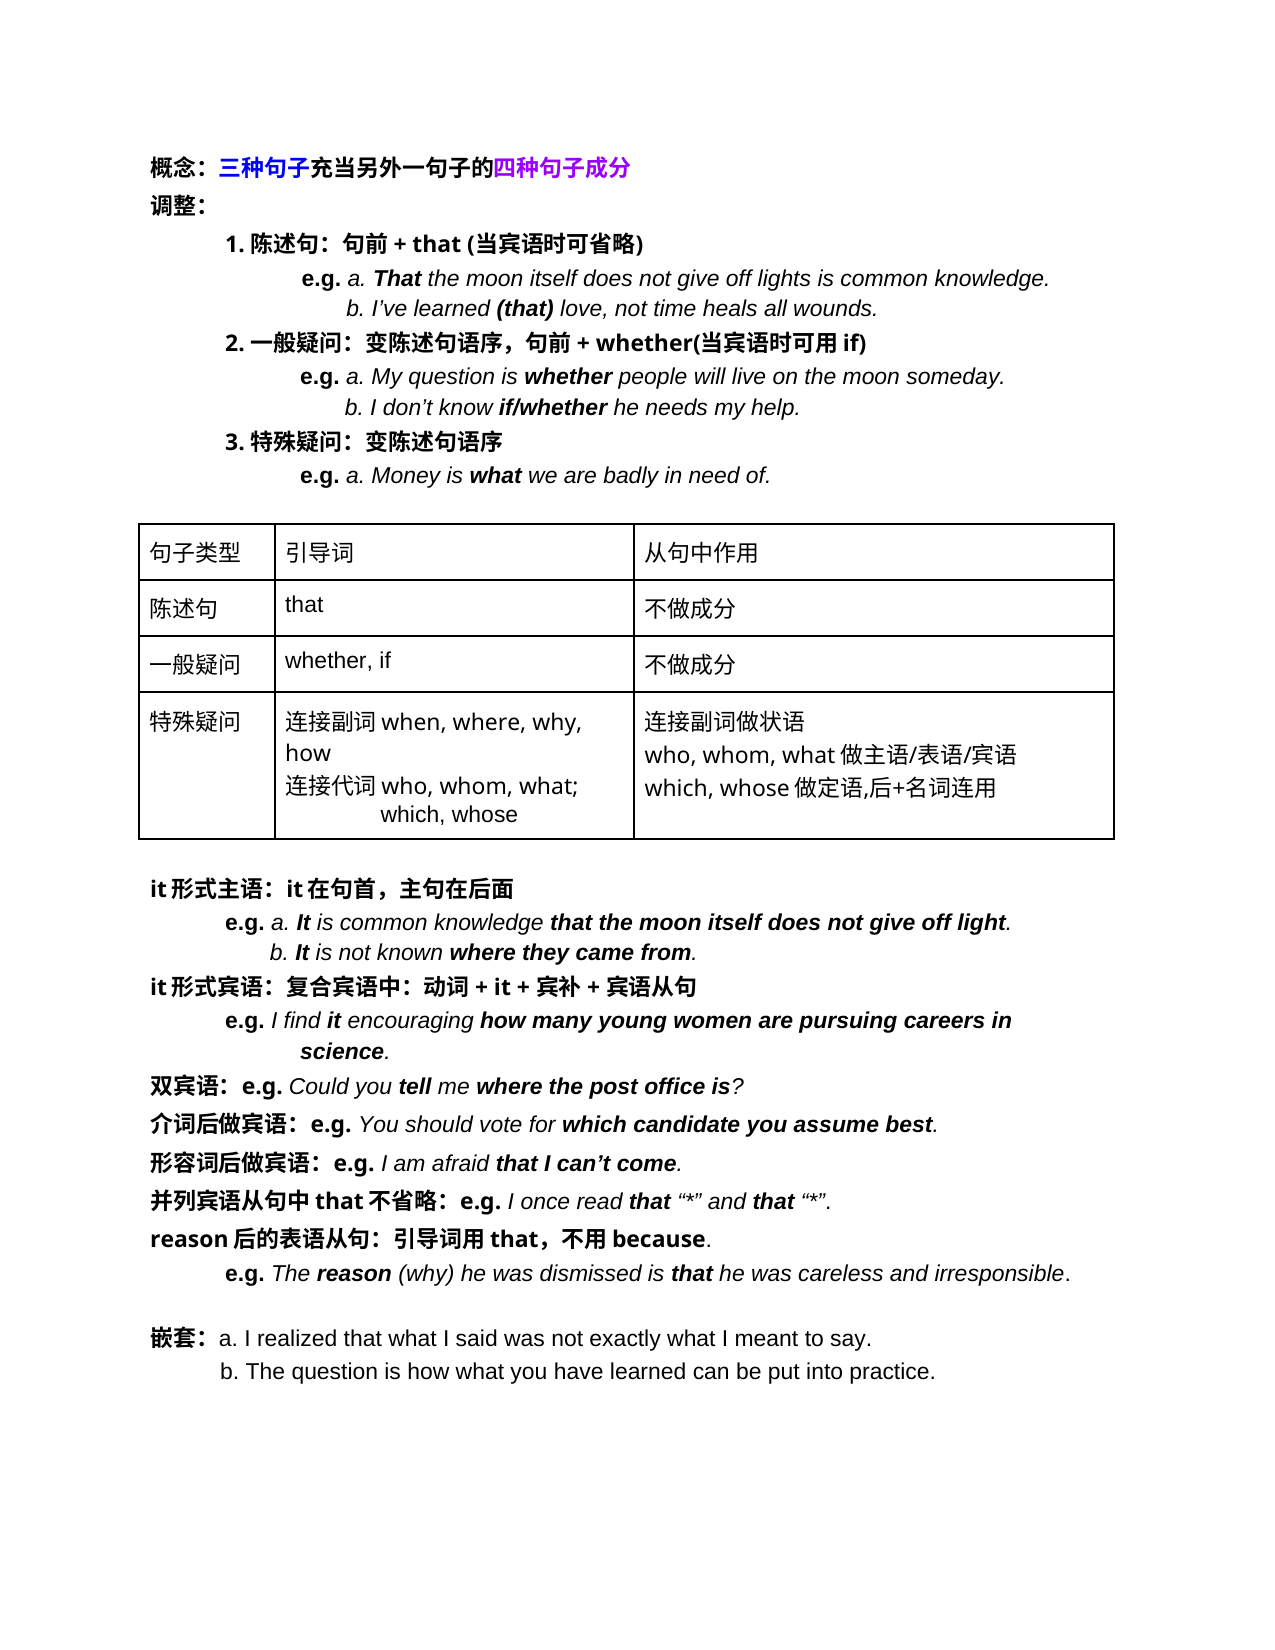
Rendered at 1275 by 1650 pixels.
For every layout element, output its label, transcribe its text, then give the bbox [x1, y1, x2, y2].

text e.g. The reason (why) he was dismissed is that he was careless and irresponsible. [225, 1259, 1125, 1286]
text 概念：三种句子充当另外一句子的四种句子成分 [150, 150, 1125, 183]
text e.g. a. That the moon itself does not give off lights is common knowledge. [225, 264, 1125, 291]
text 双宾语：e.g. Could you tell me where the post office is? [150, 1068, 1125, 1101]
text b. I’ve learned (that) love, not time heals all wounds. [225, 295, 1125, 321]
text 调整： [150, 188, 1125, 221]
table_cell whether, if [276, 637, 633, 691]
text e.g. a. My question is whether people will live on the moon someday. [300, 363, 1125, 390]
table_header 从句中作用 [635, 525, 1113, 579]
text b. The question is how what you have learned can be put into practice. [150, 1358, 1125, 1384]
table_cell 不做成分 [635, 637, 1113, 691]
text science. [300, 1038, 1125, 1064]
text reason后的表语从句：引导词用that，不用because. [150, 1221, 1125, 1254]
table_cell 连接副词when, where, why, how 连接代词who, whom, what; which, whose [276, 693, 633, 838]
table_cell 特殊疑问 [140, 693, 274, 838]
table_cell 不做成分 [635, 581, 1113, 635]
table_cell that [276, 581, 633, 635]
text 嵌套：a. I realized that what I said was not exactly what I meant to say. [150, 1320, 1125, 1353]
table_header 引导词 [276, 525, 633, 579]
text it形式主语：it在句首，主句在后面 [150, 870, 1125, 904]
text 3. 特殊疑问：变陈述句语序 [225, 424, 1125, 457]
text b. I don’t know if/whether he needs my help. [300, 393, 1125, 420]
text 形容词后做宾语：e.g. I am afraid that I can’t come. [150, 1144, 1125, 1178]
text 1. 陈述句：句前 + that (当宾语时可省略) [225, 226, 1125, 259]
text it形式宾语：复合宾语中：动词 + it + 宾补 + 宾语从句 [150, 969, 1125, 1002]
text e.g. a. Money is what we are badly in need of. [300, 462, 1125, 488]
table_cell 陈述句 [140, 581, 274, 635]
text 2. 一般疑问：变陈述句语序，句前 + whether(当宾语时可用if) [225, 325, 1125, 358]
text 介词后做宾语：e.g. You should vote for which candidate you assume best. [150, 1106, 1125, 1139]
text e.g. I find it encouraging how many young women are pursuing careers in [225, 1007, 1125, 1034]
table_cell 连接副词做状语 who, whom, what做主语/表语/宾语 which, whose做定语,后+名词连用 [635, 693, 1113, 838]
text e.g. a. It is common knowledge that the moon itself does not give off light. [225, 909, 1125, 935]
text 并列宾语从句中that不省略：e.g. I once read that “*” and that “*”. [150, 1183, 1125, 1216]
table_header 句子类型 [140, 525, 274, 579]
table_cell 一般疑问 [140, 637, 274, 691]
text b. It is not known where they came from. [225, 939, 1125, 965]
